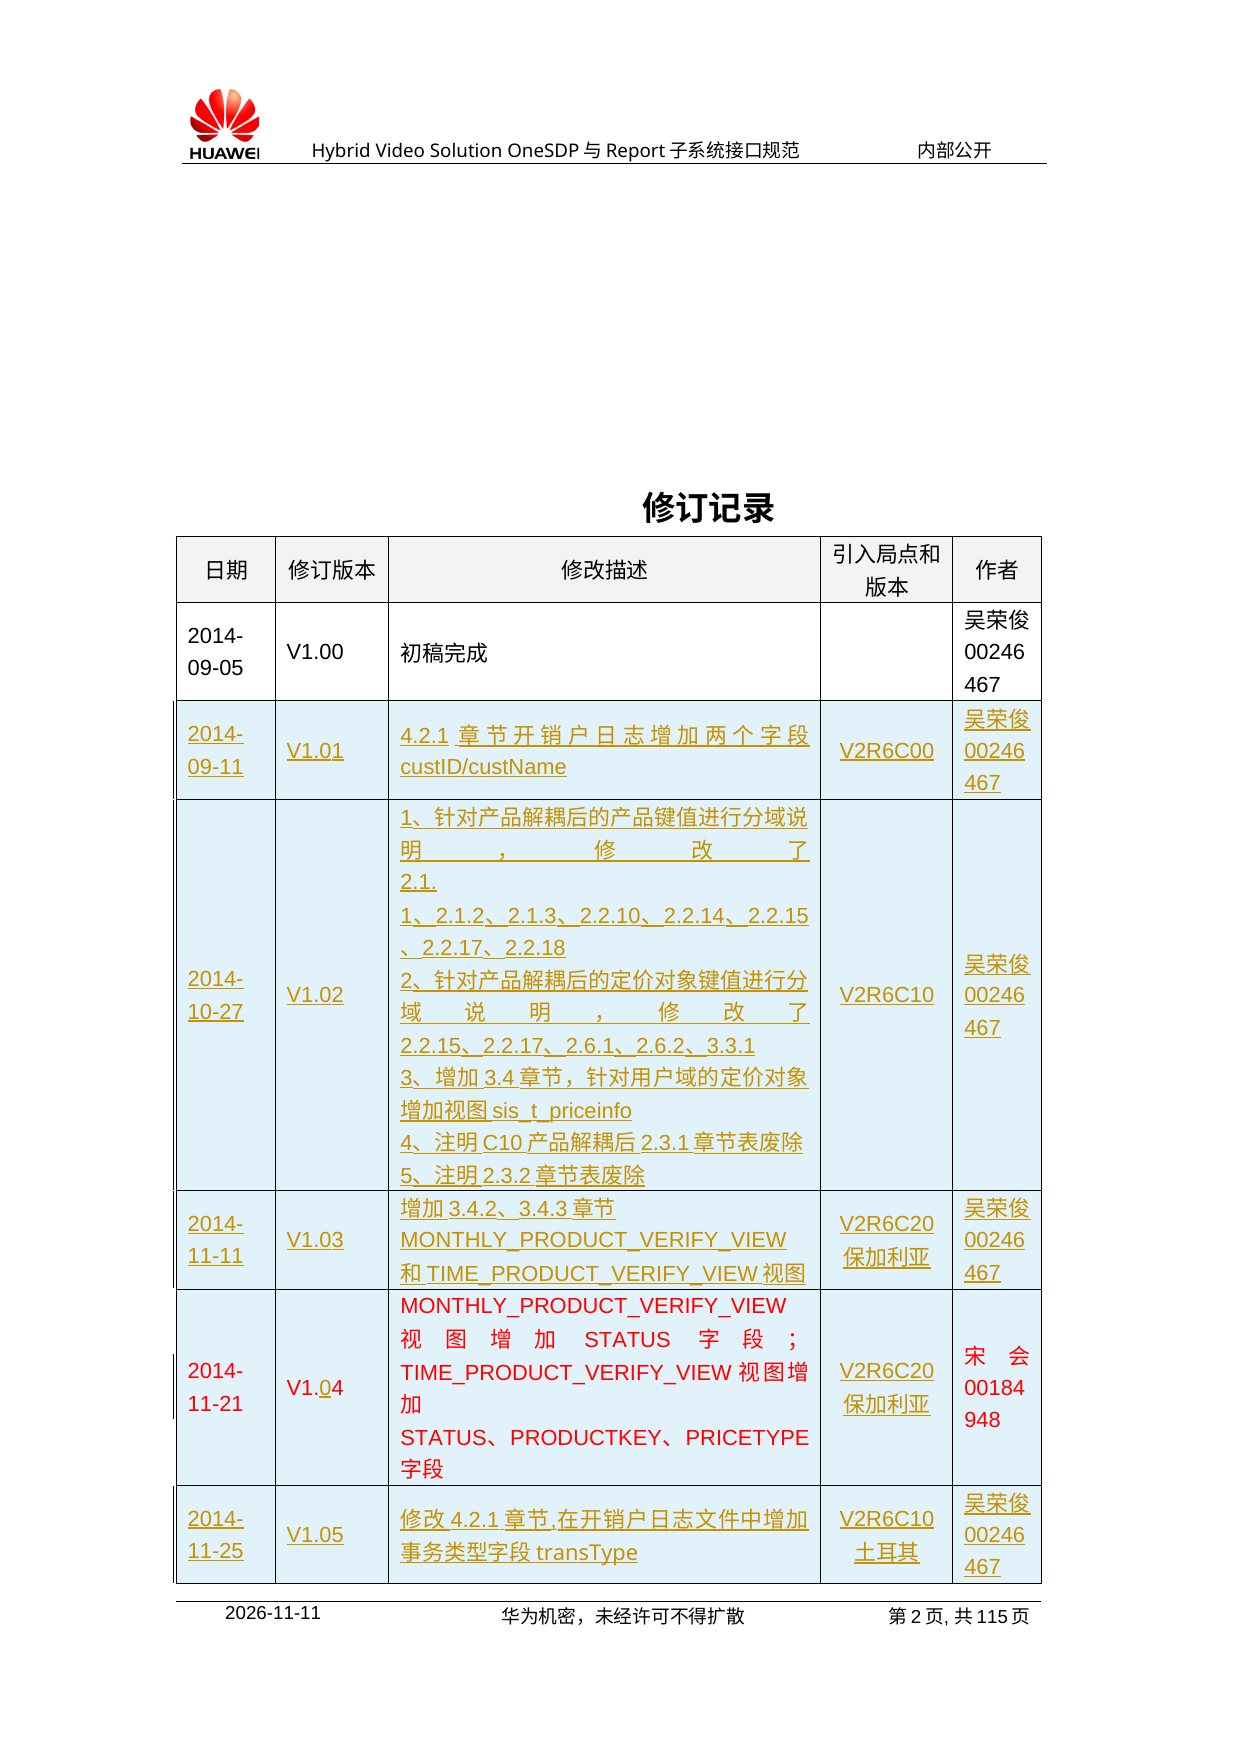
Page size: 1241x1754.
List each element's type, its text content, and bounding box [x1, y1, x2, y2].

table_cell 2014-09-05 [177, 603, 275, 700]
table_cell 吴荣俊 00246467 [953, 603, 1041, 700]
table_cell 初稿完成 [389, 603, 820, 700]
table_header 修改描述 [389, 537, 820, 602]
table_header 作者 [953, 537, 1041, 602]
table_header 引入局点和版本 [821, 537, 952, 602]
table_header 日期 [177, 537, 275, 602]
table_cell [821, 603, 952, 700]
title 修订记录 [365, 481, 1053, 529]
picture [190, 89, 260, 159]
table_header 修订版本 [276, 537, 388, 602]
table_cell V1.00 [276, 603, 388, 700]
